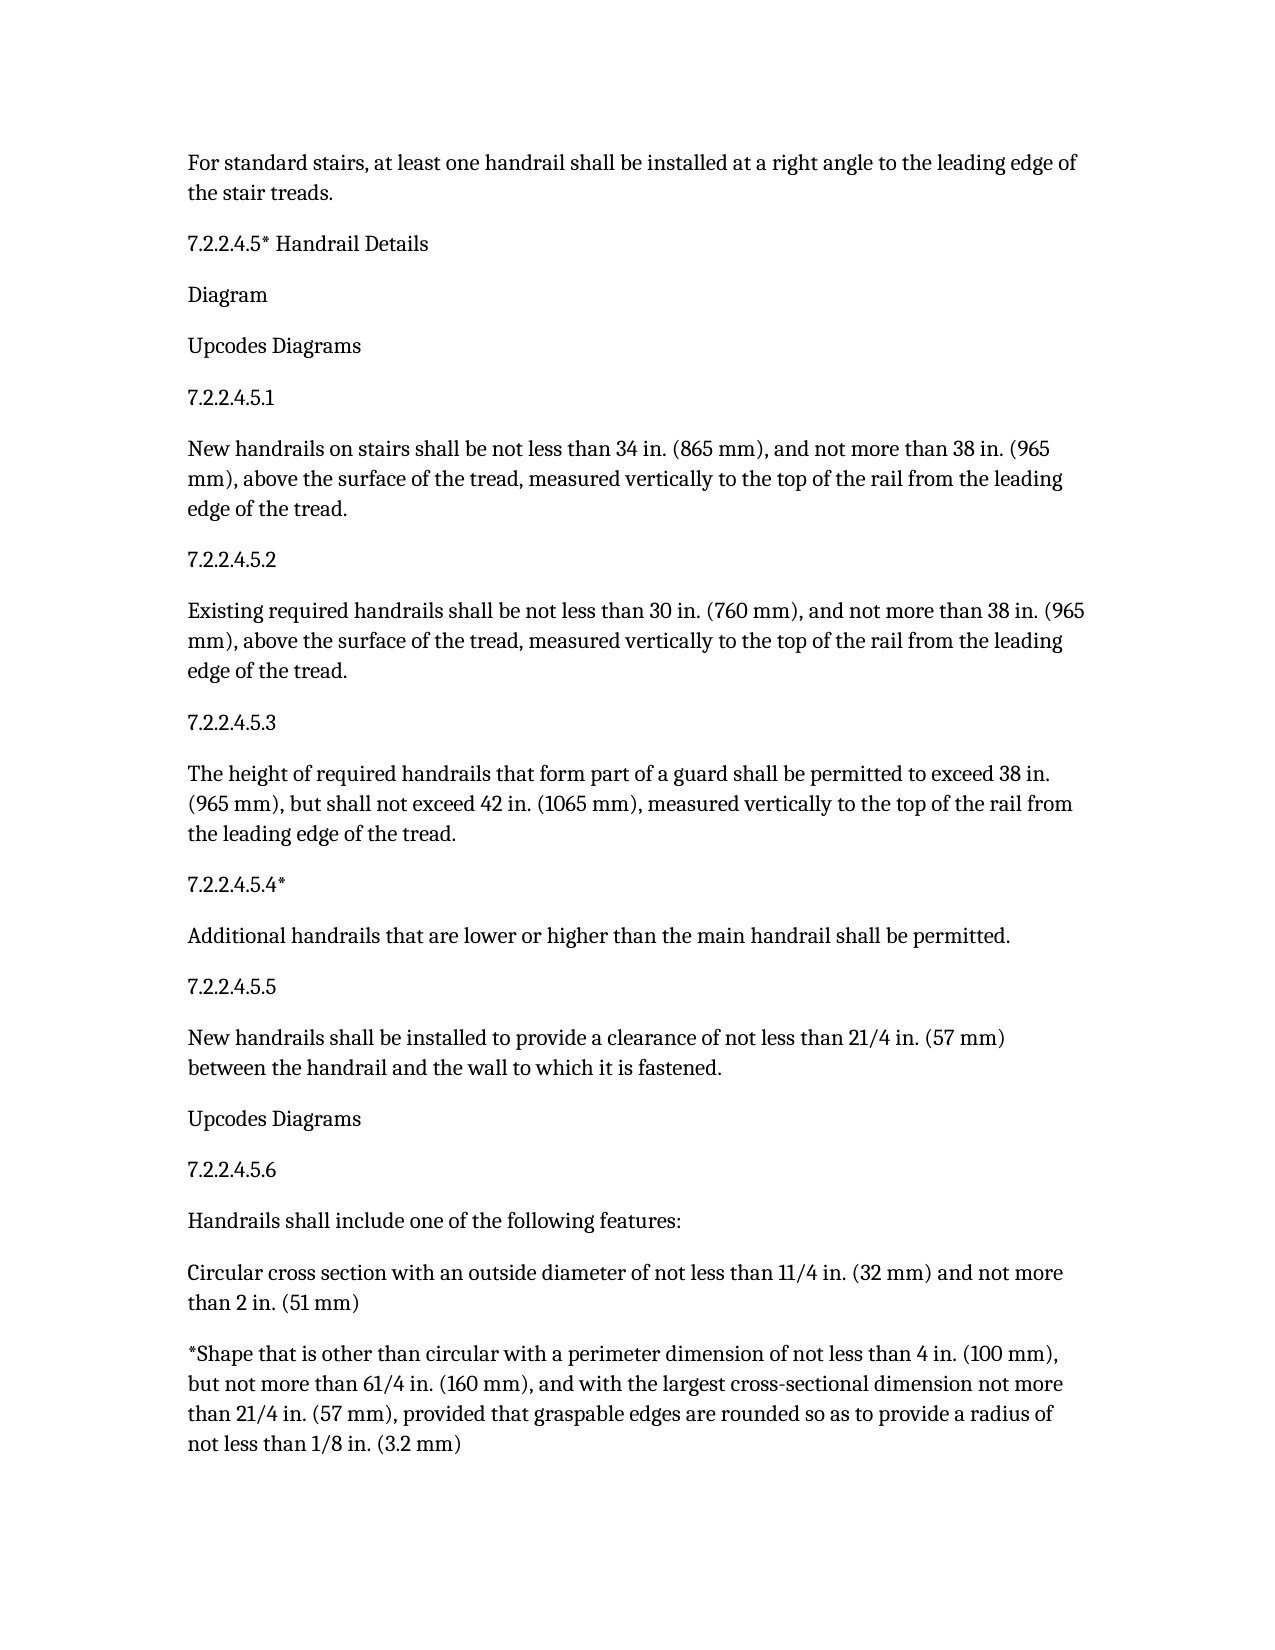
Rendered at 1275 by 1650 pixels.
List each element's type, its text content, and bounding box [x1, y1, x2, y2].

text Upcodes Diagrams [187, 1106, 1087, 1133]
text New handrails on stairs shall be not less than 34 in. (865 mm), and not more than 38 in. (965 mm), above the surface of the tread, measured vertically to the top of the rail from the leading edge of the tread. [187, 435, 1087, 522]
text The height of required handrails that form part of a guard shall be permitted to exceed 38 in. (965 mm), but shall not exceed 42 in. (1065 mm), measured vertically to the top of the rail from the leading edge of the tread. [187, 760, 1087, 847]
text Existing required handrails shall be not less than 30 in. (760 mm), and not more than 38 in. (965 mm), above the surface of the tread, measured vertically to the top of the rail from the leading edge of the tread. [187, 598, 1087, 685]
text Circular cross section with an outside diameter of not less than 11/4 in. (32 mm) and not more than 2 in. (51 mm) [187, 1259, 1087, 1316]
text New handrails shall be installed to provide a clearance of not less than 21/4 in. (57 mm) between the handrail and the wall to which it is fastened. [187, 1025, 1087, 1082]
text 7.2.2.4.5.2 [187, 547, 1087, 573]
text For standard stairs, at least one handrail shall be installed at a right angle to the leading edge of the stair treads. [187, 150, 1087, 207]
text 7.2.2.4.5.5 [187, 974, 1087, 1000]
text 7.2.2.4.5.6 [187, 1157, 1087, 1184]
text Upcodes Diagrams [187, 333, 1087, 360]
text 7.2.2.4.5.1 [187, 384, 1087, 411]
text Diagram [187, 282, 1087, 309]
text 7.2.2.4.5.3 [187, 709, 1087, 736]
text 7.2.2.4.5.4* [187, 872, 1087, 898]
text *Shape that is other than circular with a perimeter dimension of not less than 4 in. (100 mm), but not more than 61/4 in. (160 mm), and with the largest cross-sectional dimension not more than 21/4 in. (57 mm), provided that graspable edges are rounded so as to provide a radius of not less than 1/8 in. (3.2 mm) [187, 1341, 1087, 1458]
text Additional handrails that are lower or higher than the main handrail shall be permitted. [187, 923, 1087, 949]
text 7.2.2.4.5* Handrail Details [187, 231, 1087, 258]
text Handrails shall include one of the following features: [187, 1208, 1087, 1235]
